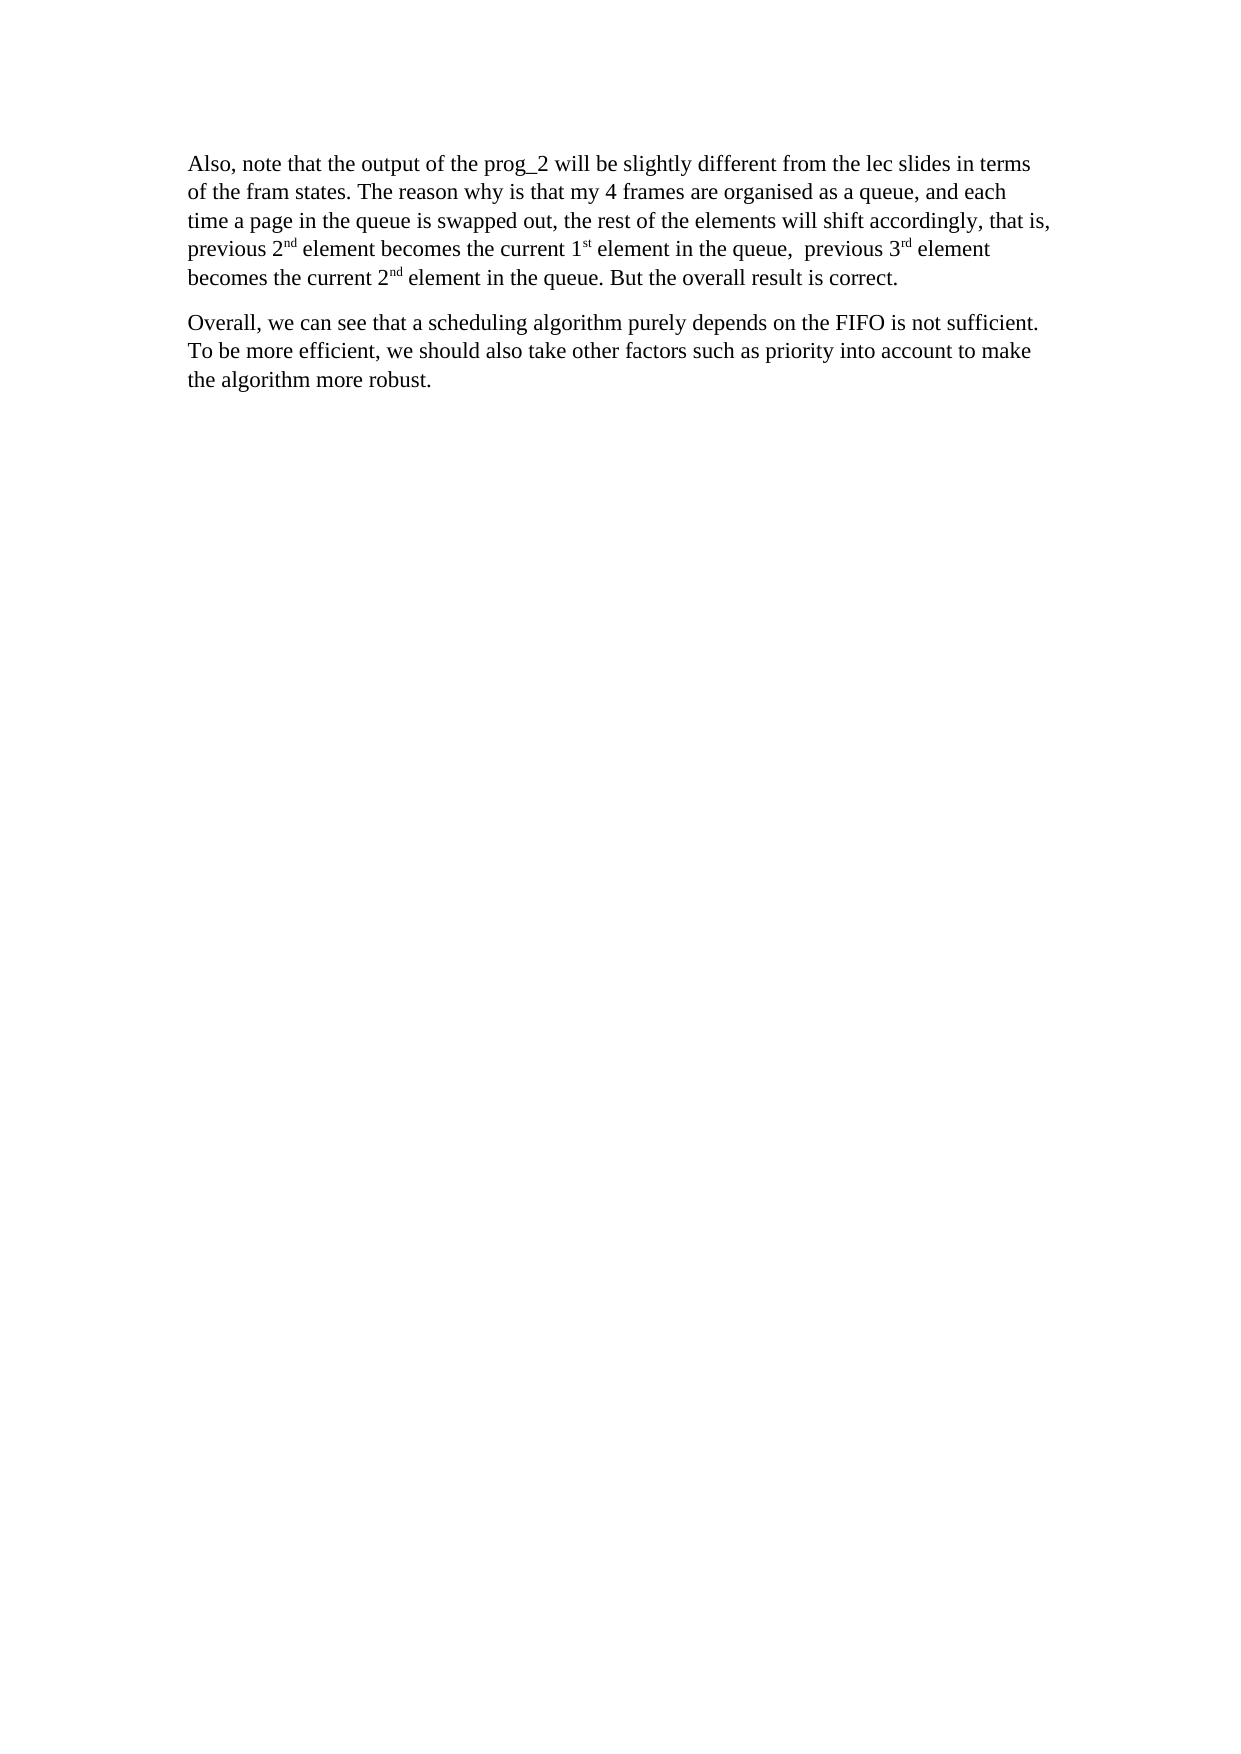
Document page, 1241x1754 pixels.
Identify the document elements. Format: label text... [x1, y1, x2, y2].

text Also, note that the output of the prog_2 will be slightly different from the lec slides in terms of the fram states. The reason why is that my 4 frames are organised as a queue, and each time a page in the queue is swapped out, the rest of the elements will shift accordingly, that is, previous 2nd element becomes the current 1st element in the queue, previous 3rd element becomes the current 2nd element in the queue. But the overall result is correct. [187, 150, 1053, 290]
text Overall, we can see that a scheduling algorithm purely depends on the FIFO is not sufficient. To be more efficient, we should also take other factors such as priority into account to make the algorithm more robust. [187, 309, 1053, 392]
